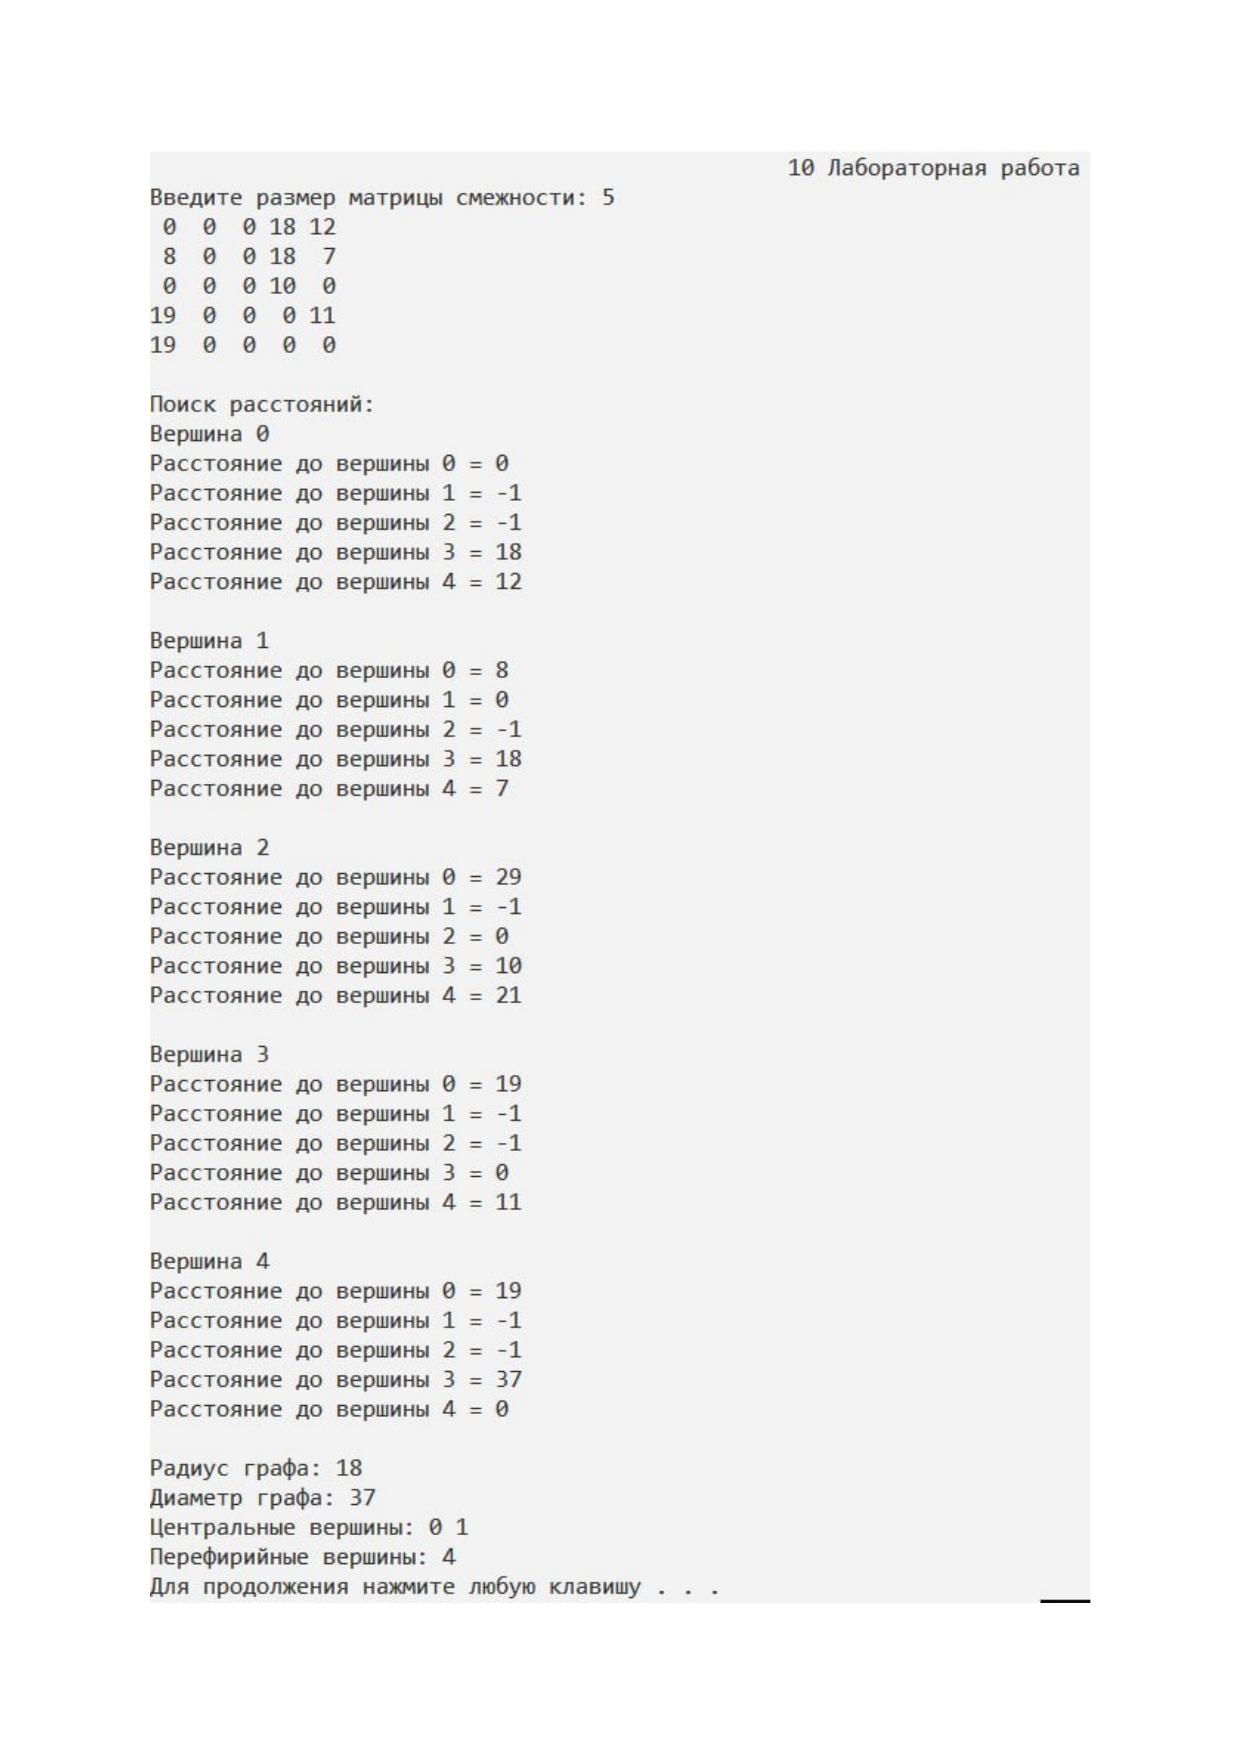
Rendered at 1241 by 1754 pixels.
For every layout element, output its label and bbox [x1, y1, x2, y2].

picture [150, 150, 1091, 1603]
